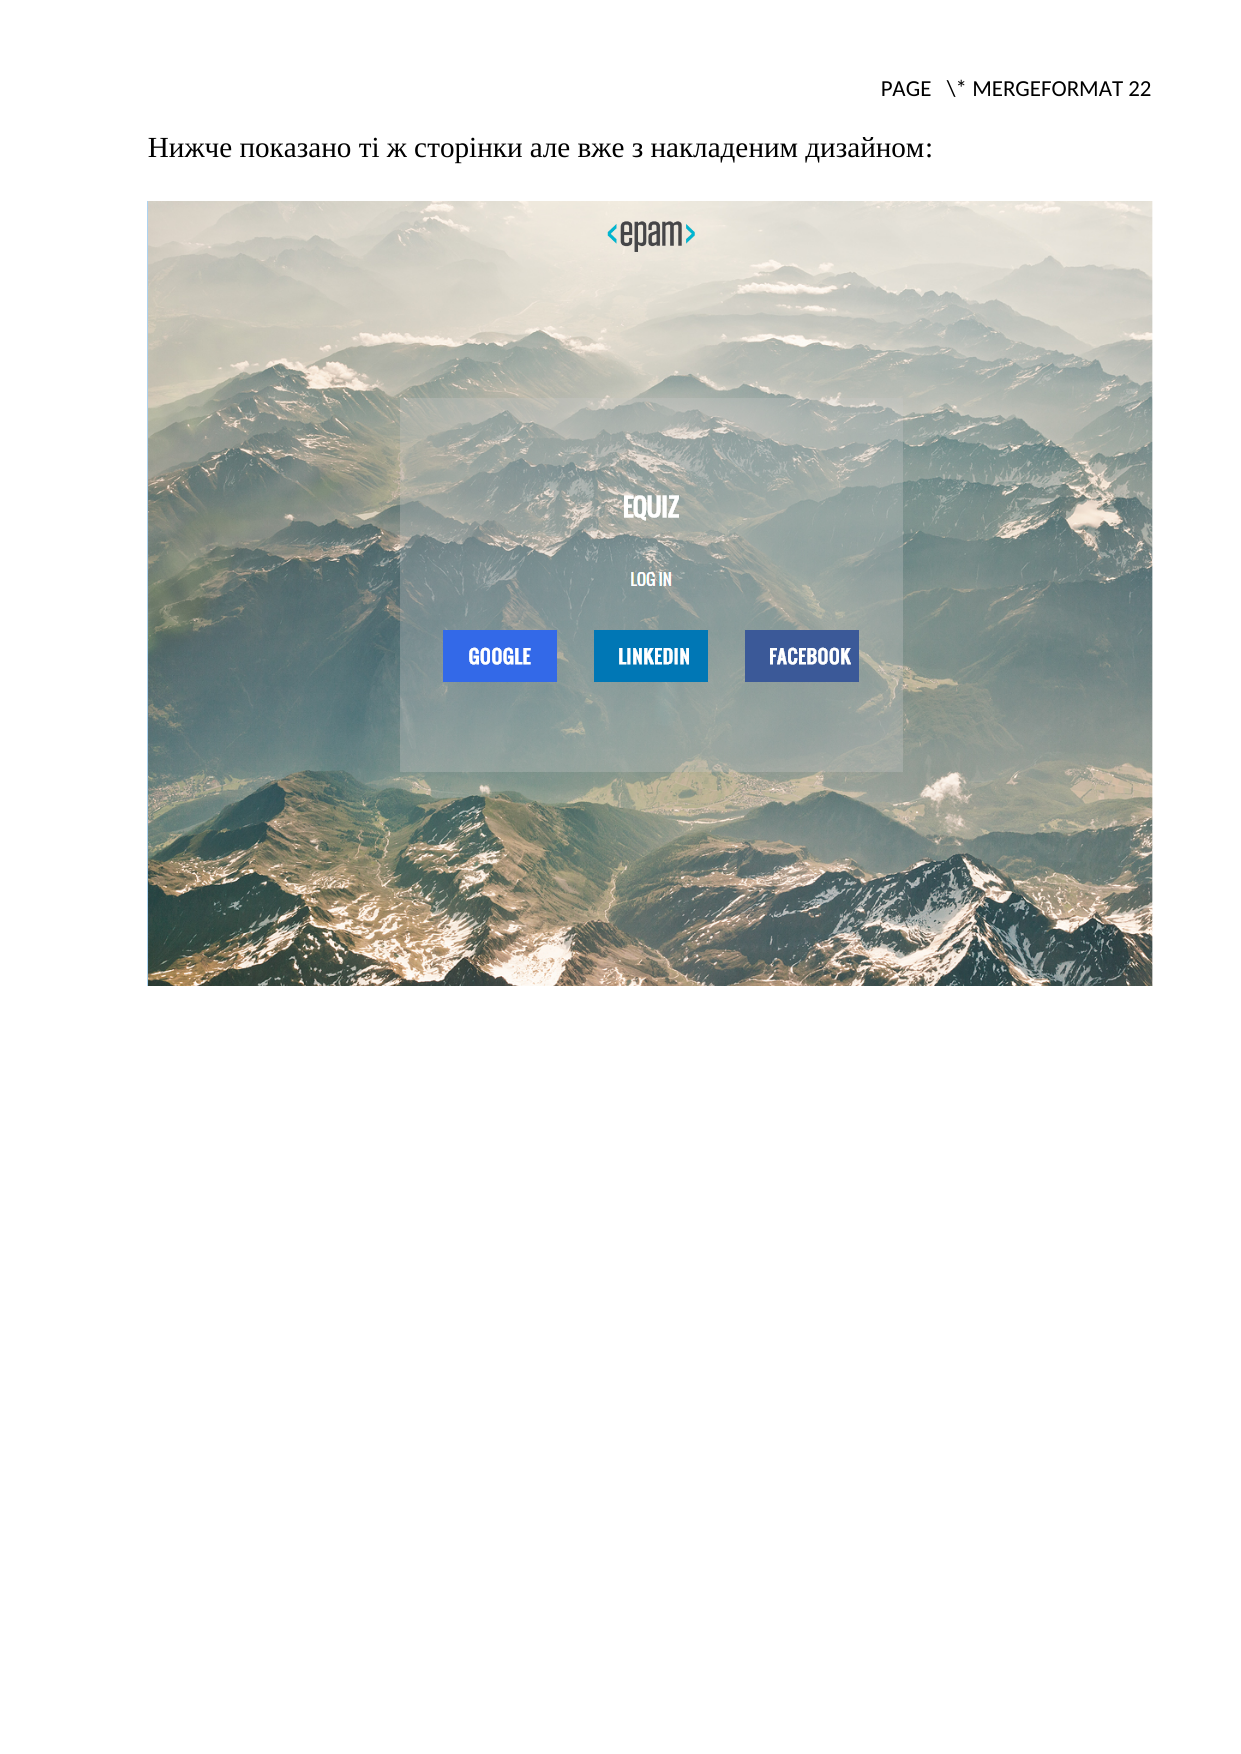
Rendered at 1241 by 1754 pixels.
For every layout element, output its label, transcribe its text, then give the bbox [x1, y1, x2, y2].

picture [147, 201, 1153, 986]
text Нижче показано ті ж сторінки але вже з накладеним дизайном: [148, 130, 1152, 163]
